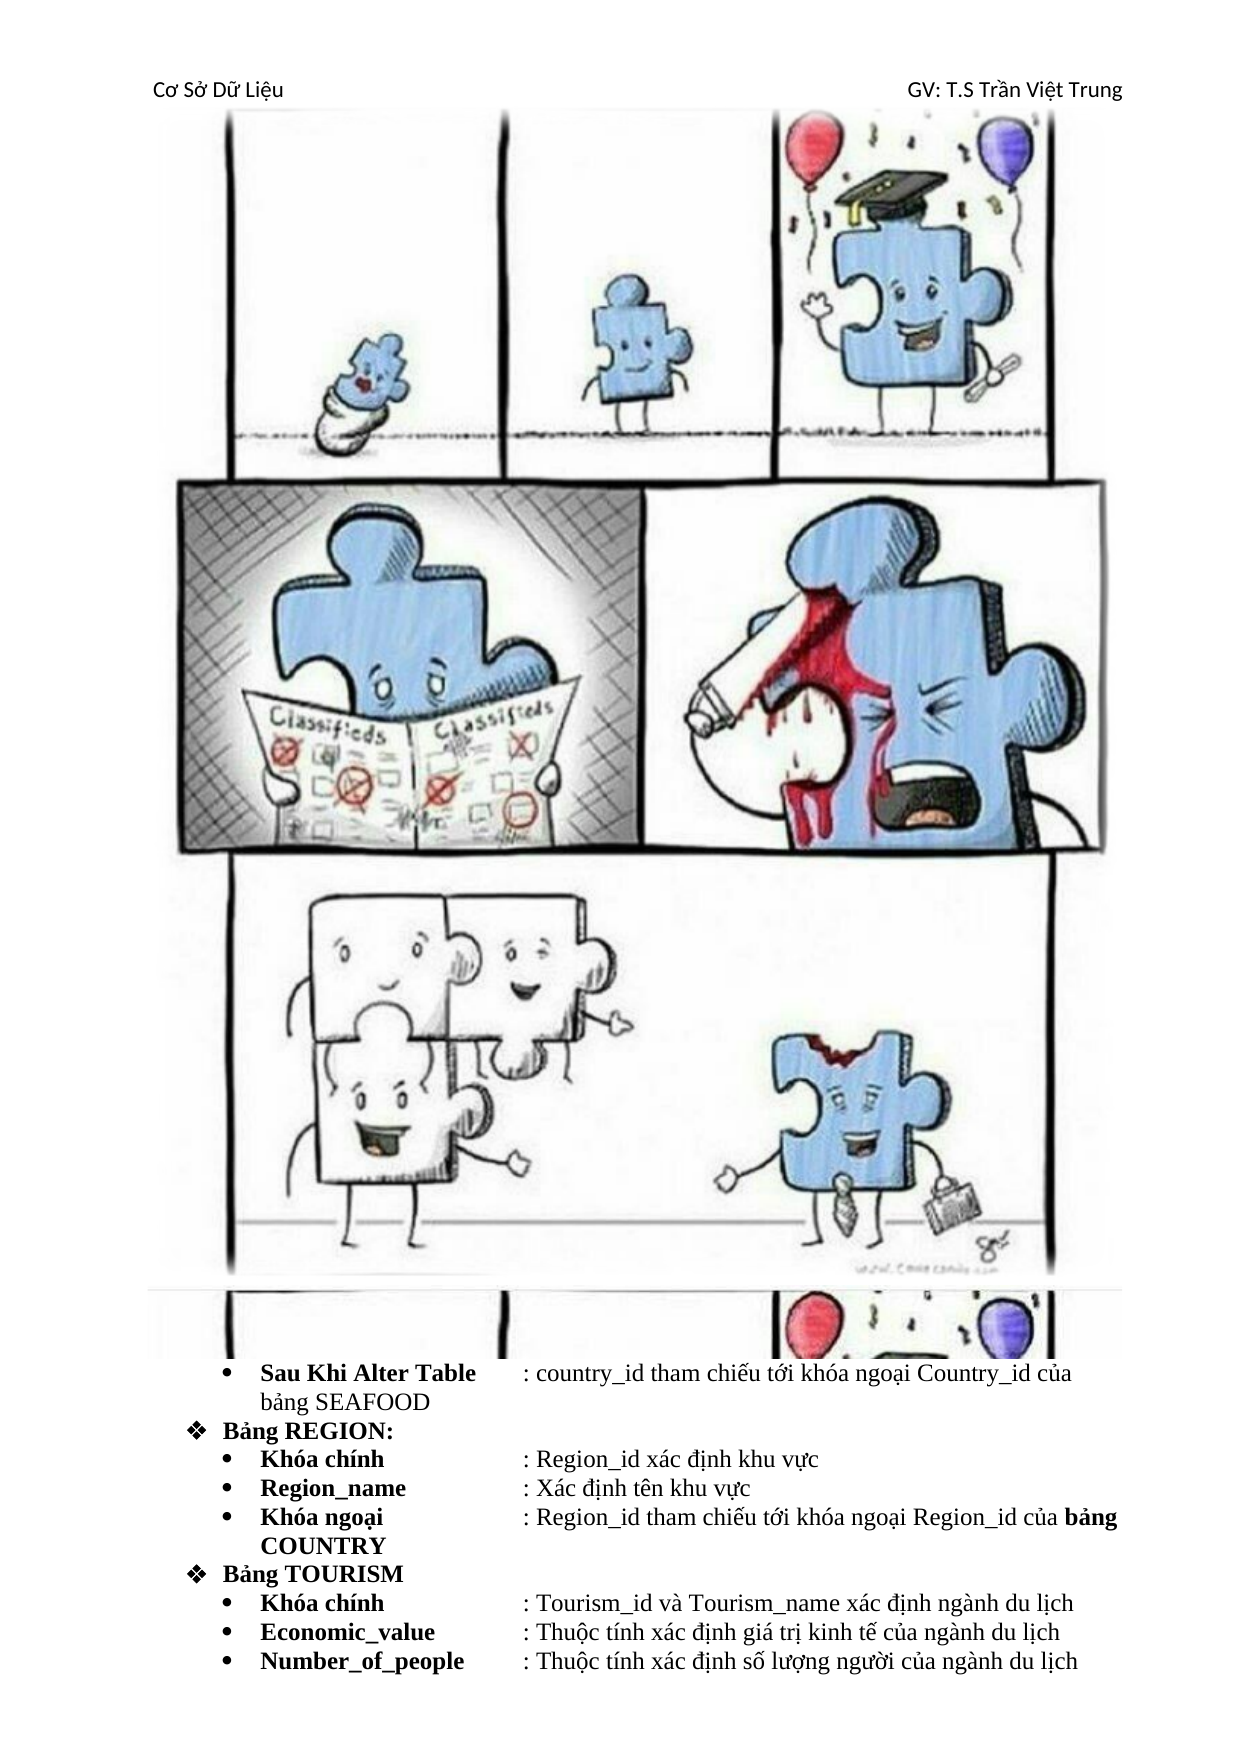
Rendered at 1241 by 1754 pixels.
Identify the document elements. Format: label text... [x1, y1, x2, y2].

list Economic_value : Thuộc tính xác định giá trị kinh tế của ngành du lịch [223, 1617, 1122, 1646]
list Bảng REGION: [185, 1416, 1122, 1444]
list Bảng TOURISM [185, 1559, 1122, 1588]
picture [177, 132, 1093, 1255]
picture [147, 1285, 1123, 1359]
list Khóa ngoại : Region_id tham chiếu tới khóa ngoại Region_id của bảng COUNTRY [223, 1502, 1122, 1559]
list Khóa chính : Region_id xác định khu vực [223, 1444, 1122, 1473]
list Khóa chính : Tourism_id và Tourism_name xác định ngành du lịch [223, 1588, 1122, 1617]
list Sau Khi Alter Table : country_id tham chiếu tới khóa ngoại Country_id của bảng SEAFOOD [223, 1359, 1122, 1416]
list Number_of_people : Thuộc tính xác định số lượng người của ngành du lịch [223, 1646, 1122, 1674]
list Region_name : Xác định tên khu vực [223, 1473, 1122, 1502]
